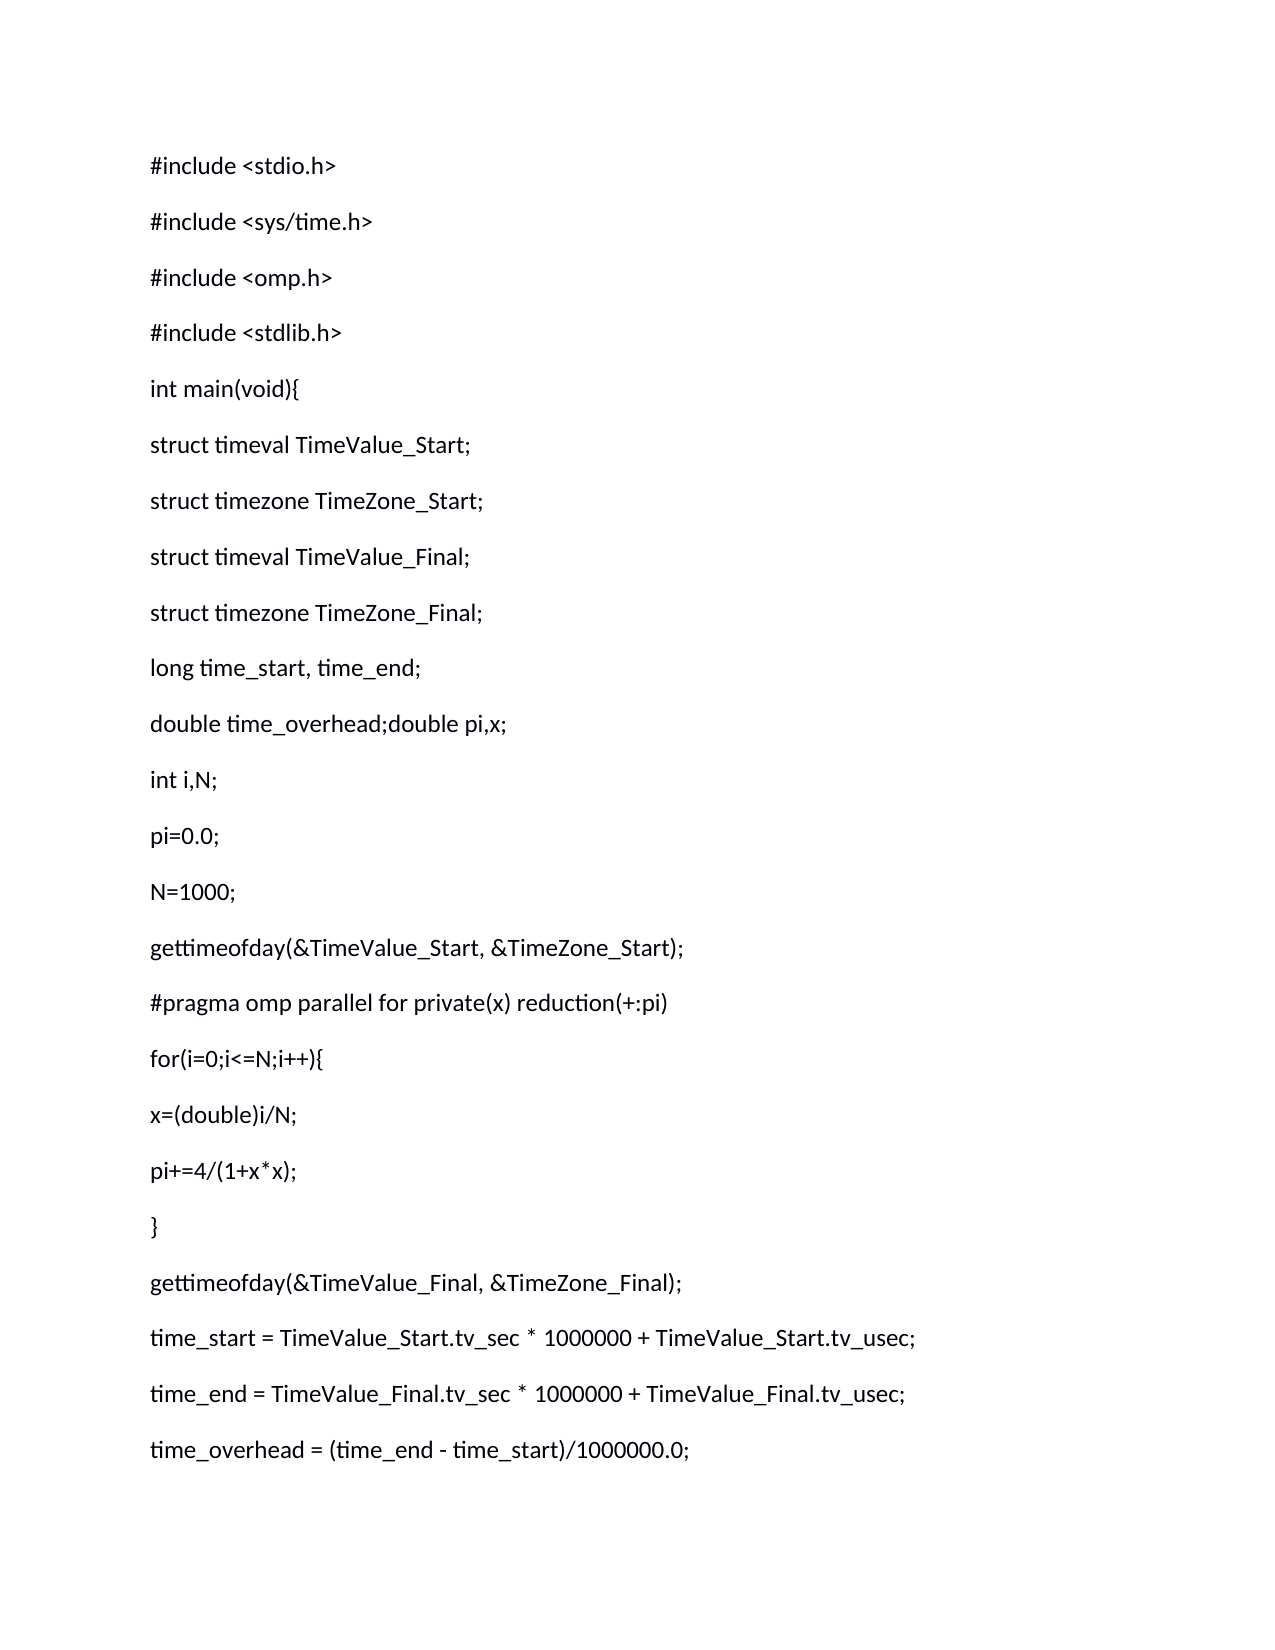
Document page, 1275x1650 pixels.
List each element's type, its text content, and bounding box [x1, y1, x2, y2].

text long time_start, time_end; [150, 652, 1125, 683]
text time_start = TimeValue_Start.tv_sec * 1000000 + TimeValue_Start.tv_usec; [150, 1322, 1125, 1353]
text pi+=4/(1+x*x); [150, 1155, 1125, 1186]
text double time_overhead;double pi,x; [150, 708, 1125, 739]
text pi=0.0; [150, 820, 1125, 851]
text #include <sys/time.h> [150, 206, 1125, 236]
text time_overhead = (time_end - time_start)/1000000.0; [150, 1434, 1125, 1465]
text struct timezone TimeZone_Start; [150, 485, 1125, 516]
text int main(void){ [150, 373, 1125, 404]
text #pragma omp parallel for private(x) reduction(+:pi) [150, 987, 1125, 1018]
text gettimeofday(&TimeValue_Final, &TimeZone_Final); [150, 1267, 1125, 1297]
text #include <stdlib.h> [150, 317, 1125, 348]
text x=(double)i/N; [150, 1099, 1125, 1130]
text #include <omp.h> [150, 262, 1125, 292]
text #include <stdio.h> [150, 150, 1125, 181]
text for(i=0;i<=N;i++){ [150, 1043, 1125, 1074]
text int i,N; [150, 764, 1125, 795]
text struct timeval TimeValue_Final; [150, 541, 1125, 571]
text struct timeval TimeValue_Start; [150, 429, 1125, 460]
text struct timezone TimeZone_Final; [150, 597, 1125, 627]
text N=1000; [150, 876, 1125, 906]
text } [150, 1211, 1125, 1241]
text gettimeofday(&TimeValue_Start, &TimeZone_Start); [150, 932, 1125, 962]
text time_end = TimeValue_Final.tv_sec * 1000000 + TimeValue_Final.tv_usec; [150, 1378, 1125, 1409]
